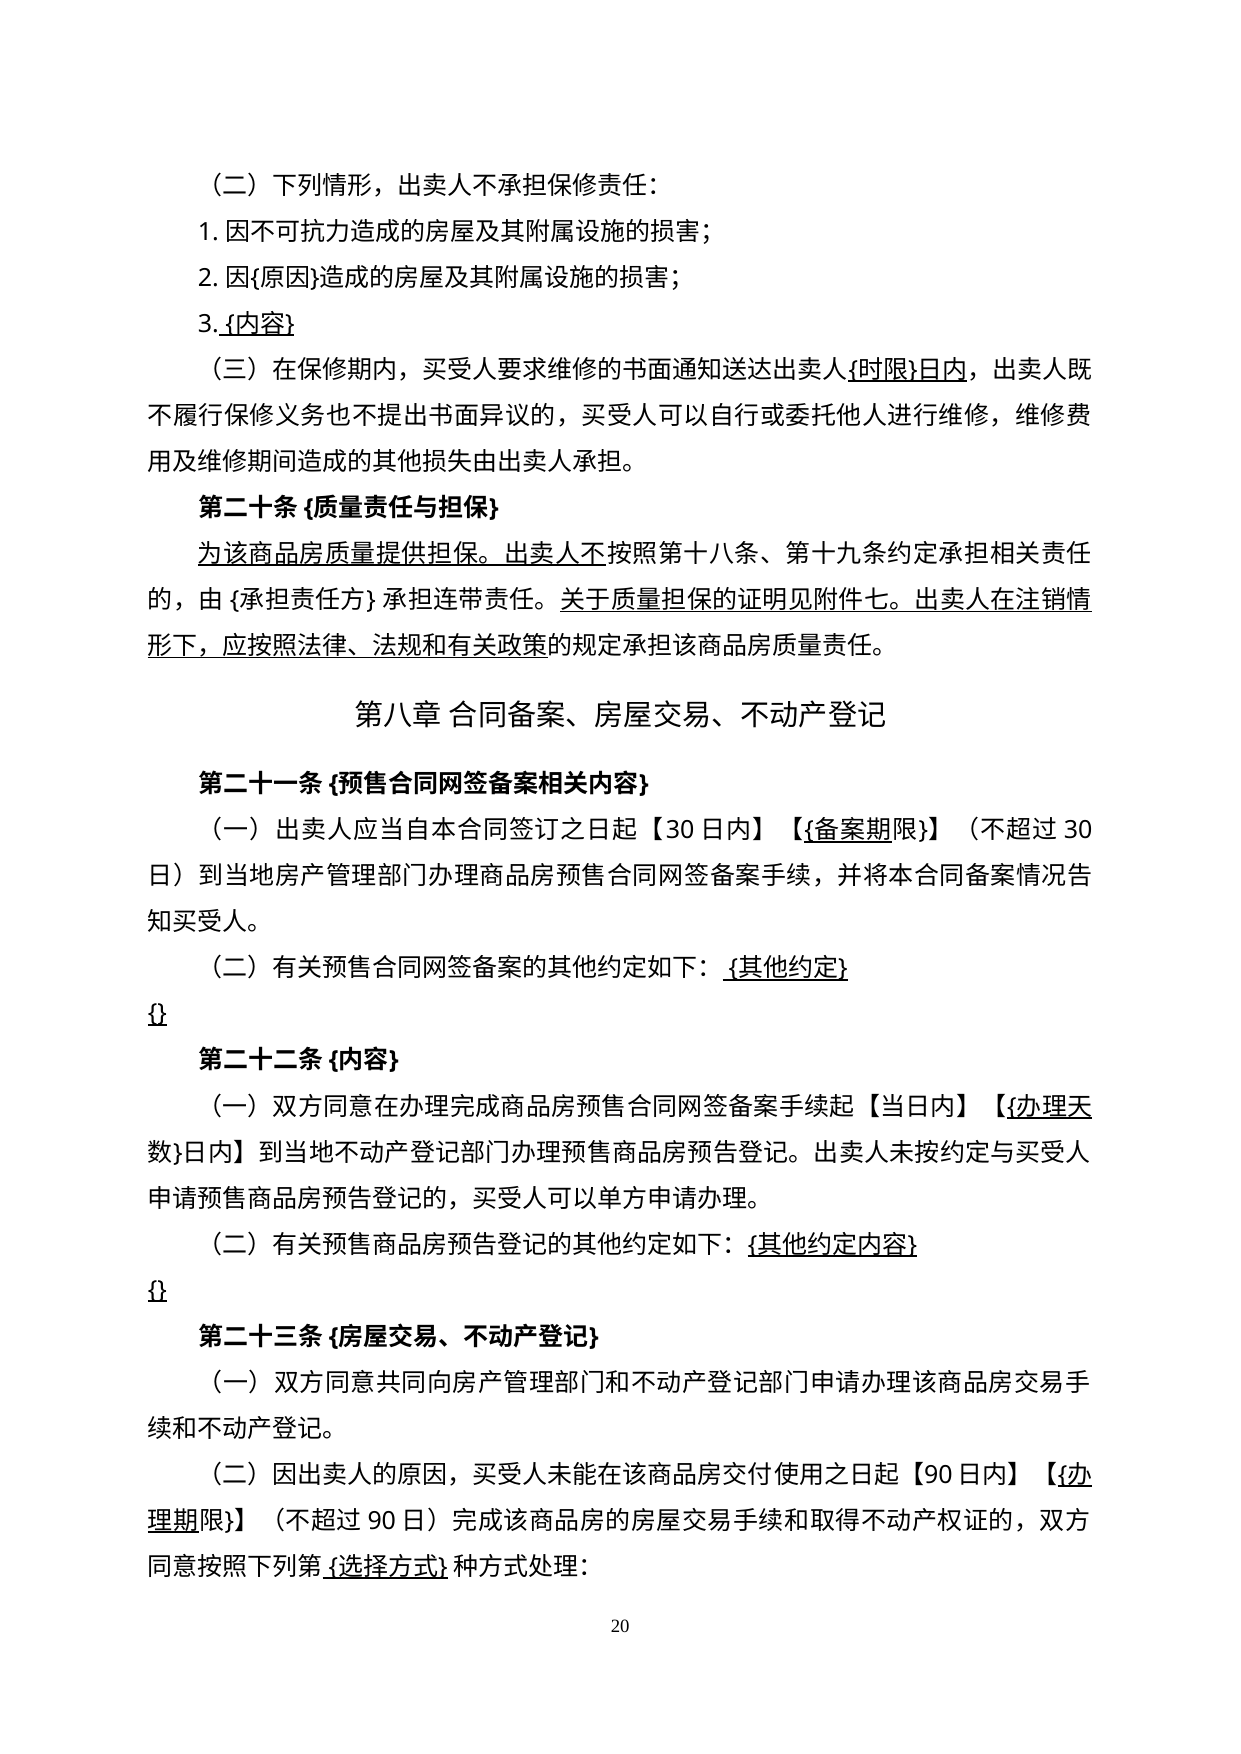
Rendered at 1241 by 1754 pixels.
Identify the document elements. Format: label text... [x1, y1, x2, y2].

list 双方同意在办理完成商品房预售合同网签备案手续起【当日内】【{办理天数}日内】到当地不动产登记部门办理预售商品房预告登记。出卖人未按约定与买受人申请预售商品房预告登记的，买受人可以单方申请办理。 [148, 1081, 1092, 1219]
text （一）出卖人应当自本合同签订之日起【30日内】【{备案期限}】（不超过30日）到当地房产管理部门办理商品房预售合同网签备案手续，并将本合同备案情况告知买受人。 [148, 805, 1092, 943]
text 2. 因{原因}造成的房屋及其附属设施的损害； [148, 252, 1092, 298]
list 第二十二条 {内容} [148, 1035, 1092, 1081]
text 第八章 合同备案、房屋交易、不动产登记 [148, 690, 1092, 736]
text {} [148, 989, 1092, 1035]
text （一）双方同意共同向房产管理部门和不动产登记部门申请办理该商品房交易手续和不动产登记。 [148, 1357, 1092, 1449]
text （二）下列情形，出卖人不承担保修责任： [148, 160, 1092, 206]
text {} [148, 1265, 1092, 1311]
text （二）因出卖人的原因，买受人未能在该商品房交付使用之日起【90日内】【{办理期限}】（不超过90日）完成该商品房的房屋交易手续和取得不动产权证的，双方同意按照下列第 {选择方式} 种方式处理： [148, 1449, 1092, 1588]
list 有关预售商品房预告登记的其他约定如下：{其他约定内容} [148, 1219, 1092, 1265]
list 第二十三条 {房屋交易、不动产登记} [148, 1311, 1092, 1357]
list 第二十一条 {预售合同网签备案相关内容} [148, 759, 1092, 805]
list 第二十条 {质量责任与担保} [148, 483, 1092, 529]
text 1. 因不可抗力造成的房屋及其附属设施的损害； [148, 206, 1092, 252]
text 3. {内容} [148, 298, 1092, 344]
text 为该商品房质量提供担保。出卖人不按照第十八条、第十九条约定承担相关责任的，由 {承担责任方} 承担连带责任。关于质量担保的证明见附件七。出卖人在注销情形下，应按照法律、法规和有关政策的规定承担该商品房质量责任。 [148, 529, 1092, 667]
text （二）有关预售合同网签备案的其他约定如下： {其他约定} [148, 943, 1092, 989]
text （三）在保修期内，买受人要求维修的书面通知送达出卖人{时限}日内，出卖人既不履行保修义务也不提出书面异议的，买受人可以自行或委托他人进行维修，维修费用及维修期间造成的其他损失由出卖人承担。 [148, 344, 1092, 483]
